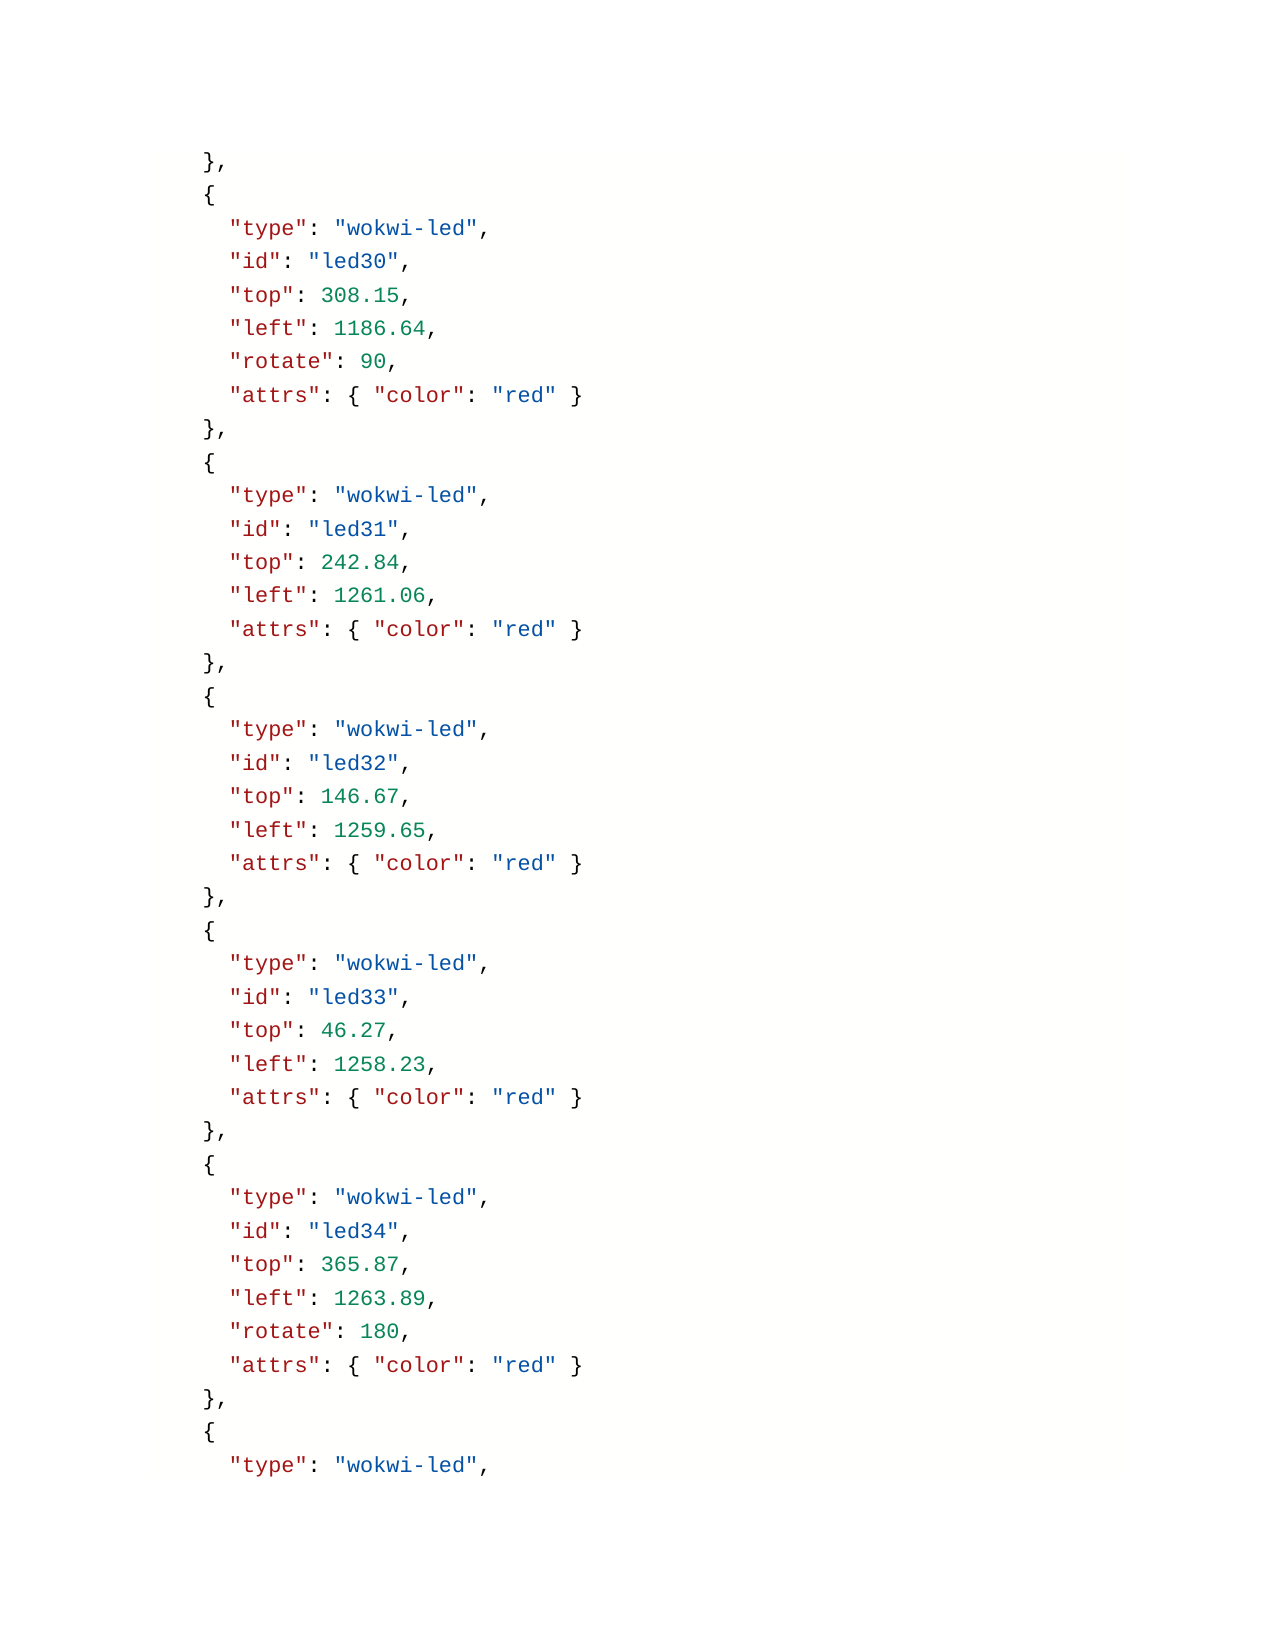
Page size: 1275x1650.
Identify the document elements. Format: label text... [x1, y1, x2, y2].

text "attrs": { "color": "red" } [150, 1086, 1125, 1111]
text "top": 46.27, [150, 1019, 1125, 1044]
text "left": 1258.23, [150, 1053, 1125, 1078]
text "top": 146.67, [150, 785, 1125, 810]
text "top": 365.87, [150, 1253, 1125, 1278]
text "type": "wokwi-led", [150, 484, 1125, 509]
text }, [150, 886, 1125, 910]
text { [150, 451, 1125, 476]
text }, [150, 417, 1125, 442]
text { [150, 1421, 1125, 1445]
text "attrs": { "color": "red" } [150, 852, 1125, 877]
text { [150, 1153, 1125, 1178]
text "rotate": 180, [150, 1320, 1125, 1345]
text }, [150, 1387, 1125, 1412]
text }, [150, 652, 1125, 676]
text { [150, 919, 1125, 944]
text "attrs": { "color": "red" } [150, 1354, 1125, 1378]
text { [150, 183, 1125, 208]
text }, [150, 1120, 1125, 1144]
text { [150, 685, 1125, 710]
text }, [150, 150, 1125, 175]
text "type": "wokwi-led", [150, 1454, 1125, 1479]
text "top": 242.84, [150, 551, 1125, 576]
text "attrs": { "color": "red" } [150, 384, 1125, 409]
text "id": "led34", [150, 1220, 1125, 1245]
text "id": "led32", [150, 752, 1125, 777]
text "type": "wokwi-led", [150, 952, 1125, 977]
text "left": 1263.89, [150, 1287, 1125, 1312]
text "left": 1186.64, [150, 317, 1125, 342]
text "attrs": { "color": "red" } [150, 618, 1125, 643]
text "left": 1261.06, [150, 585, 1125, 609]
text "type": "wokwi-led", [150, 1187, 1125, 1211]
text "type": "wokwi-led", [150, 718, 1125, 743]
text "id": "led33", [150, 986, 1125, 1011]
text "type": "wokwi-led", [150, 217, 1125, 242]
text "id": "led31", [150, 518, 1125, 543]
text "left": 1259.65, [150, 819, 1125, 843]
text "id": "led30", [150, 250, 1125, 275]
text "top": 308.15, [150, 284, 1125, 308]
text "rotate": 90, [150, 351, 1125, 375]
